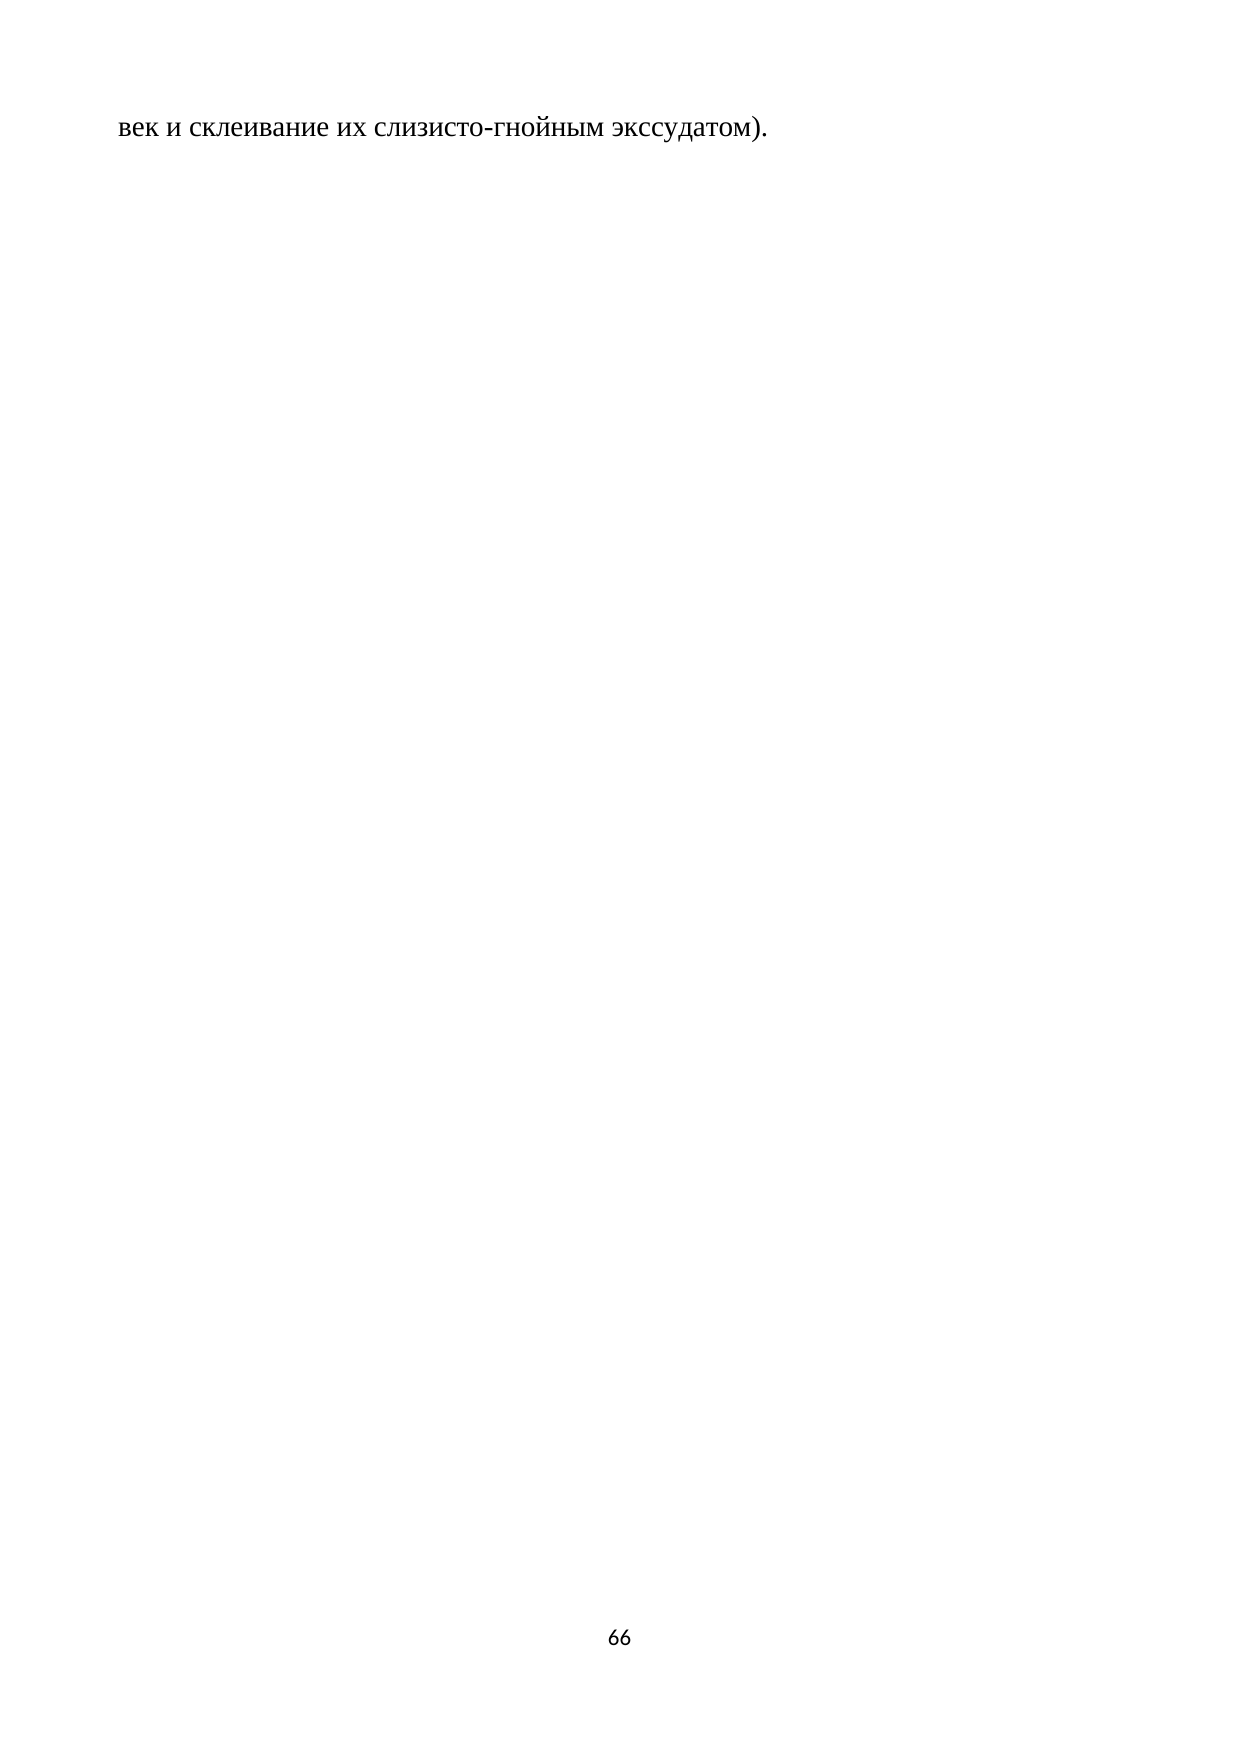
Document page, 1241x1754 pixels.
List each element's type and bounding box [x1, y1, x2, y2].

text [118, 110, 1122, 143]
